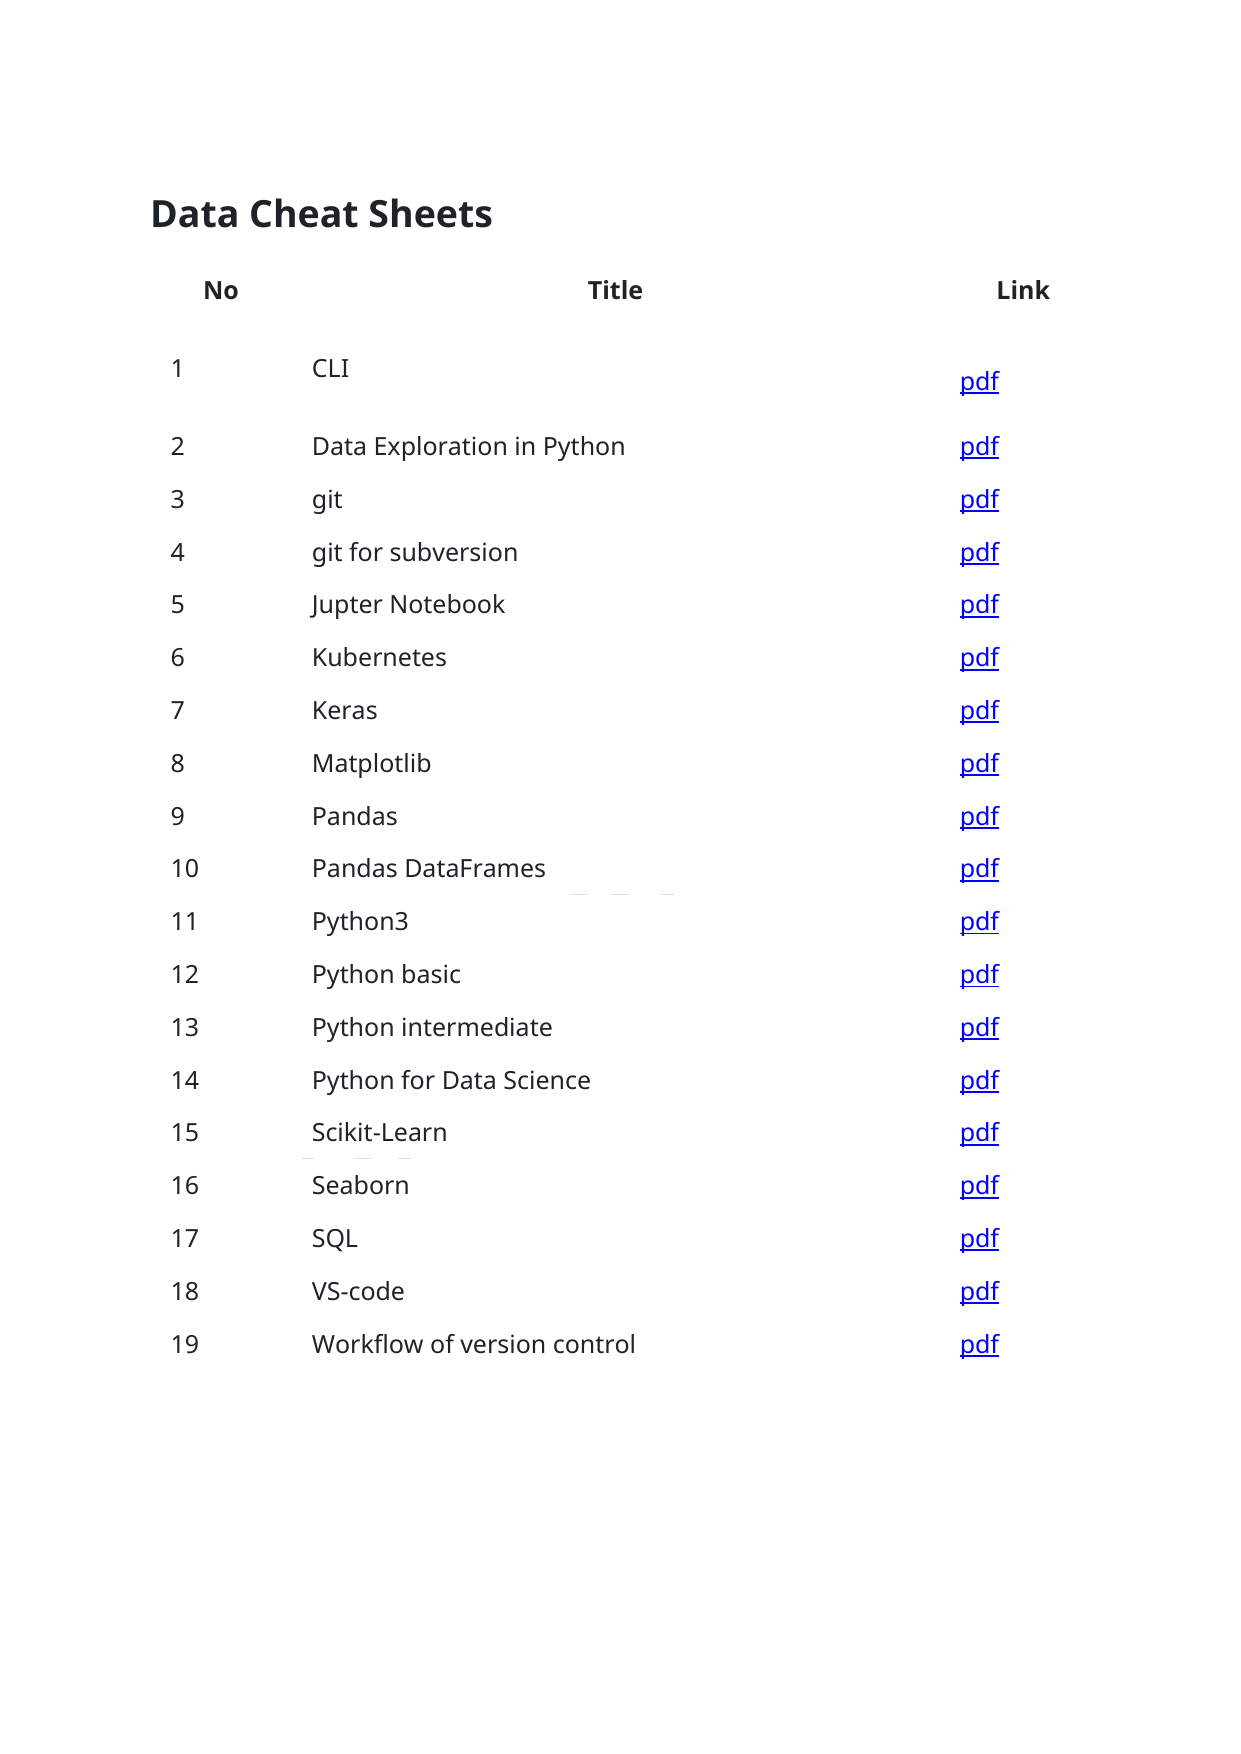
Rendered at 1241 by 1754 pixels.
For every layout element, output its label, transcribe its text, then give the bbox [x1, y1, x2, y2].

table_cell 14 [150, 1053, 291, 1106]
table_cell git [291, 472, 939, 525]
table_cell CLI [291, 341, 939, 419]
table_cell 6 [150, 630, 291, 683]
table_cell pdf [939, 789, 1107, 842]
table_cell 8 [150, 736, 291, 789]
table_cell Jupter Notebook [291, 578, 939, 630]
table_cell Matplotlib [291, 736, 939, 789]
table_cell Python for Data Science [291, 1053, 939, 1106]
table_cell 2 [150, 419, 291, 472]
table_header Title [291, 264, 939, 341]
table_cell 7 [150, 683, 291, 736]
table_cell 16 [150, 1159, 291, 1211]
table_cell Workflow of version control [291, 1317, 939, 1370]
table_cell pdf [939, 1000, 1107, 1053]
table_cell pdf [939, 578, 1107, 630]
table_header Link [939, 264, 1107, 341]
table_cell pdf [939, 1053, 1107, 1106]
table_cell Pandas DataFrames [291, 842, 939, 894]
table_cell pdf [939, 419, 1107, 472]
table_cell pdf [939, 895, 1107, 947]
table_cell pdf [939, 1211, 1107, 1264]
table_cell pdf [939, 947, 1107, 1000]
table_cell 5 [150, 578, 291, 630]
table_cell Python3 [291, 895, 939, 947]
table_cell pdf [939, 341, 1107, 419]
table_cell pdf [939, 630, 1107, 683]
table_cell Kubernetes [291, 630, 939, 683]
table_cell 17 [150, 1211, 291, 1264]
table_cell SQL [291, 1211, 939, 1264]
table_cell 11 [150, 895, 291, 947]
table_cell 13 [150, 1000, 291, 1053]
table_cell Scikit-Learn [291, 1106, 939, 1158]
table_cell pdf [939, 1159, 1107, 1211]
table_cell pdf [939, 472, 1107, 525]
text Data Cheat Sheets [150, 187, 1090, 238]
table_cell 9 [150, 789, 291, 842]
table_cell 12 [150, 947, 291, 1000]
table_cell git for subversion [291, 525, 939, 578]
table_cell pdf [939, 1317, 1107, 1370]
table_cell Data Exploration in Python [291, 419, 939, 472]
table_header No [150, 264, 291, 341]
table_cell VS-code [291, 1264, 939, 1317]
table_cell Seaborn [291, 1159, 939, 1211]
table_cell pdf [939, 842, 1107, 894]
table_cell 4 [150, 525, 291, 578]
table_cell 1 [150, 341, 291, 419]
table_cell pdf [939, 1106, 1107, 1158]
table_cell 19 [150, 1317, 291, 1370]
table_cell pdf [939, 525, 1107, 578]
table_cell 10 [150, 842, 291, 894]
table_cell pdf [939, 1264, 1107, 1317]
table_cell 15 [150, 1106, 291, 1158]
table_cell pdf [939, 736, 1107, 789]
table_cell Python intermediate [291, 1000, 939, 1053]
table_cell 3 [150, 472, 291, 525]
table_cell 18 [150, 1264, 291, 1317]
table_cell pdf [939, 683, 1107, 736]
table_cell Python basic [291, 947, 939, 1000]
table_cell Pandas [291, 789, 939, 842]
table_cell Keras [291, 683, 939, 736]
